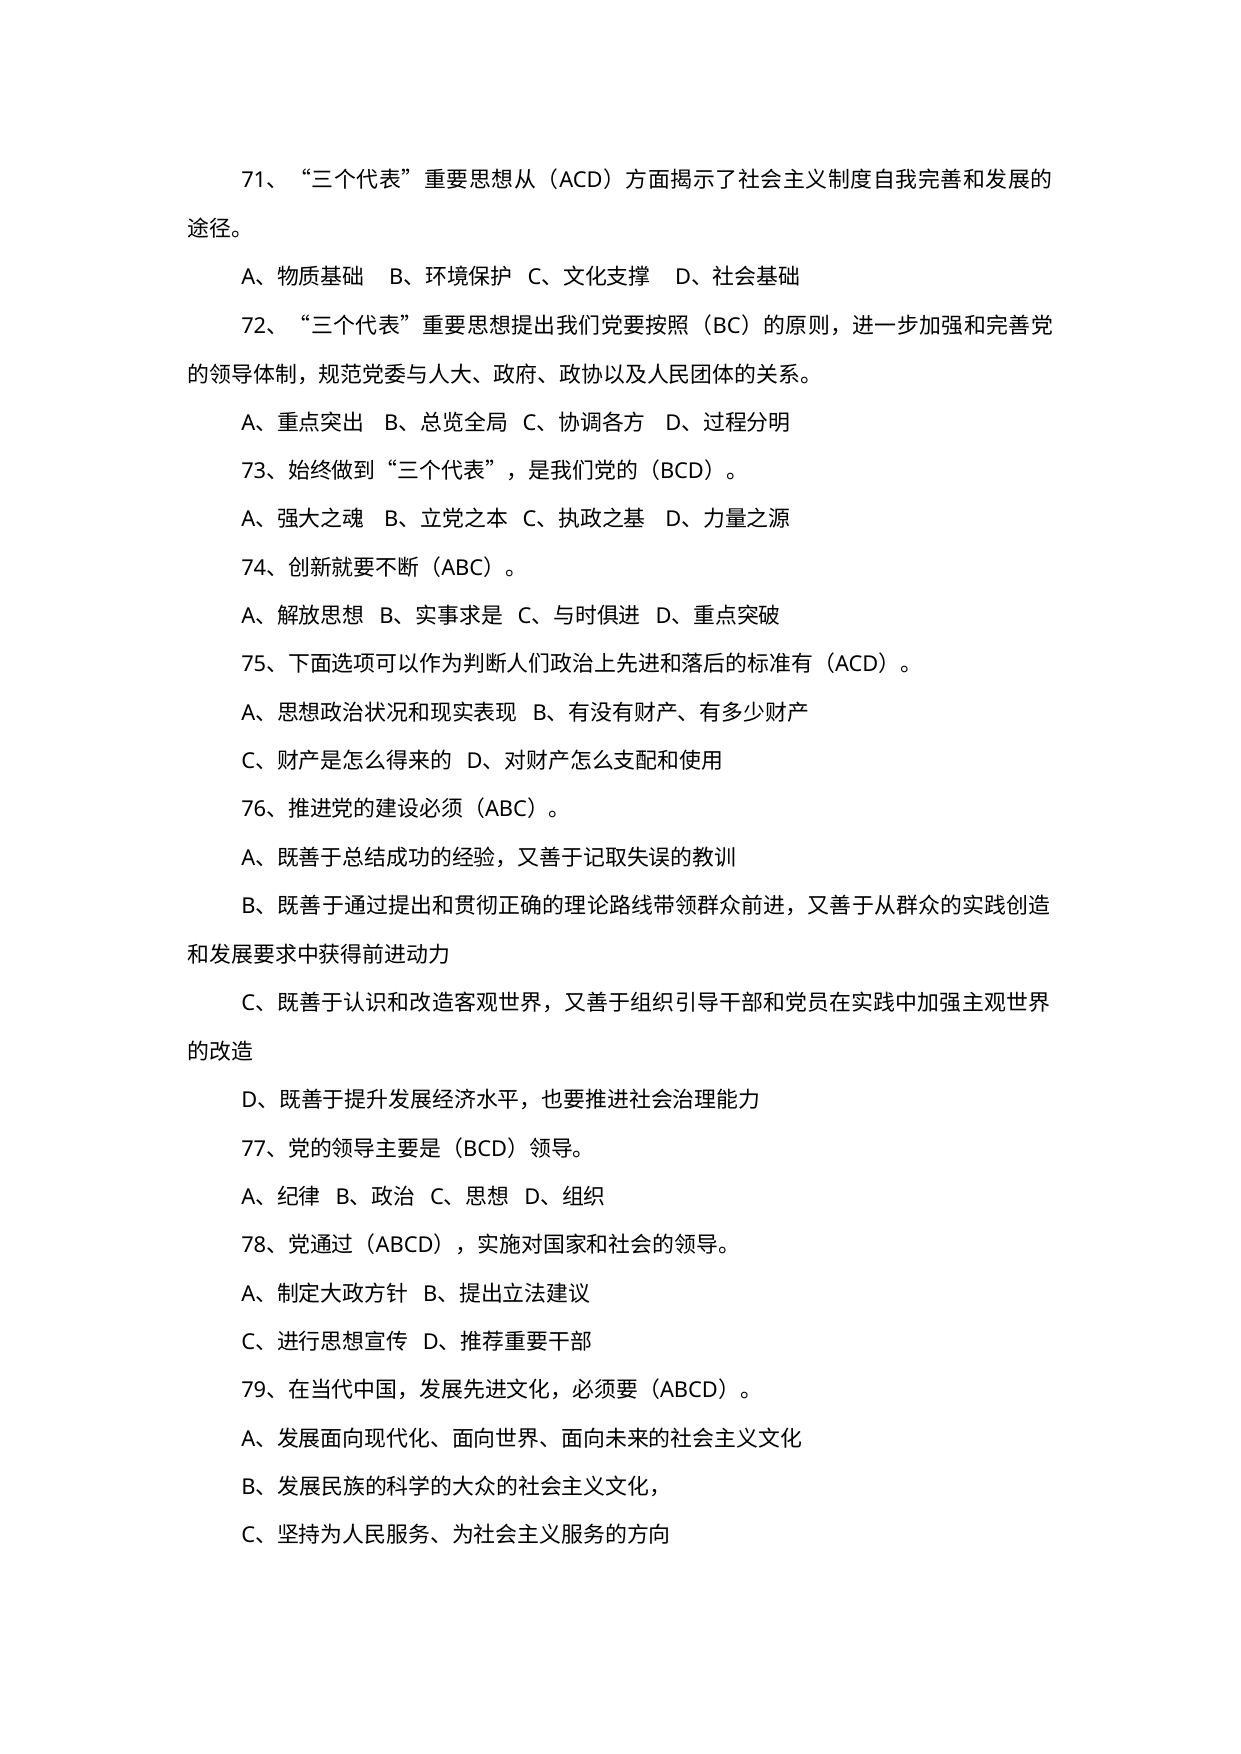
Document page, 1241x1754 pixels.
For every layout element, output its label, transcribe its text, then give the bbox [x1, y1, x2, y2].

text 76、推进党的建设必须（ABC）。 [187, 791, 1053, 824]
text A、强大之魂 B、立党之本 C、执政之基 D、力量之源 [187, 501, 1053, 534]
text C、既善于认识和改造客观世界，又善于组织引导干部和党员在实践中加强主观世界的改造 [187, 985, 1053, 1066]
text A、思想政治状况和现实表现 B、有没有财产、有多少财产 [187, 694, 1053, 727]
text A、既善于总结成功的经验，又善于记取失误的教训 [187, 839, 1053, 872]
text C、坚持为人民服务、为社会主义服务的方向 [187, 1517, 1053, 1549]
text 79、在当代中国，发展先进文化，必须要（ABCD）。 [187, 1372, 1053, 1404]
text 73、始终做到“三个代表”，是我们党的（BCD）。 [187, 453, 1053, 485]
text D、既善于提升发展经济水平，也要推进社会治理能力 [187, 1082, 1053, 1114]
text 72、“三个代表”重要思想提出我们党要按照（BC）的原则，进一步加强和完善党的领导体制，规范党委与人大、政府、政协以及人民团体的关系。 [187, 307, 1053, 389]
text A、发展面向现代化、面向世界、面向未来的社会主义文化 [187, 1420, 1053, 1453]
text 77、党的领导主要是（BCD）领导。 [187, 1130, 1053, 1163]
text 75、下面选项可以作为判断人们政治上先进和落后的标准有（ACD）。 [187, 646, 1053, 679]
text A、制定大政方针 B、提出立法建议 [187, 1275, 1053, 1308]
text 74、创新就要不断（ABC）。 [187, 549, 1053, 582]
text B、既善于通过提出和贯彻正确的理论路线带领群众前进，又善于从群众的实践创造和发展要求中获得前进动力 [187, 888, 1053, 969]
text A、重点突出 B、总览全局 C、协调各方 D、过程分明 [187, 404, 1053, 437]
text 78、党通过（ABCD），实施对国家和社会的领导。 [187, 1227, 1053, 1259]
text 71、“三个代表”重要思想从（ACD）方面揭示了社会主义制度自我完善和发展的途径。 [187, 162, 1053, 243]
text A、解放思想 B、实事求是 C、与时俱进 D、重点突破 [187, 598, 1053, 630]
text A、物质基础 B、环境保护 C、文化支撑 D、社会基础 [187, 259, 1053, 292]
text A、纪律 B、政治 C、思想 D、组织 [187, 1179, 1053, 1211]
text C、财产是怎么得来的 D、对财产怎么支配和使用 [187, 743, 1053, 775]
text B、发展民族的科学的大众的社会主义文化， [187, 1469, 1053, 1501]
text C、进行思想宣传 D、推荐重要干部 [187, 1324, 1053, 1356]
